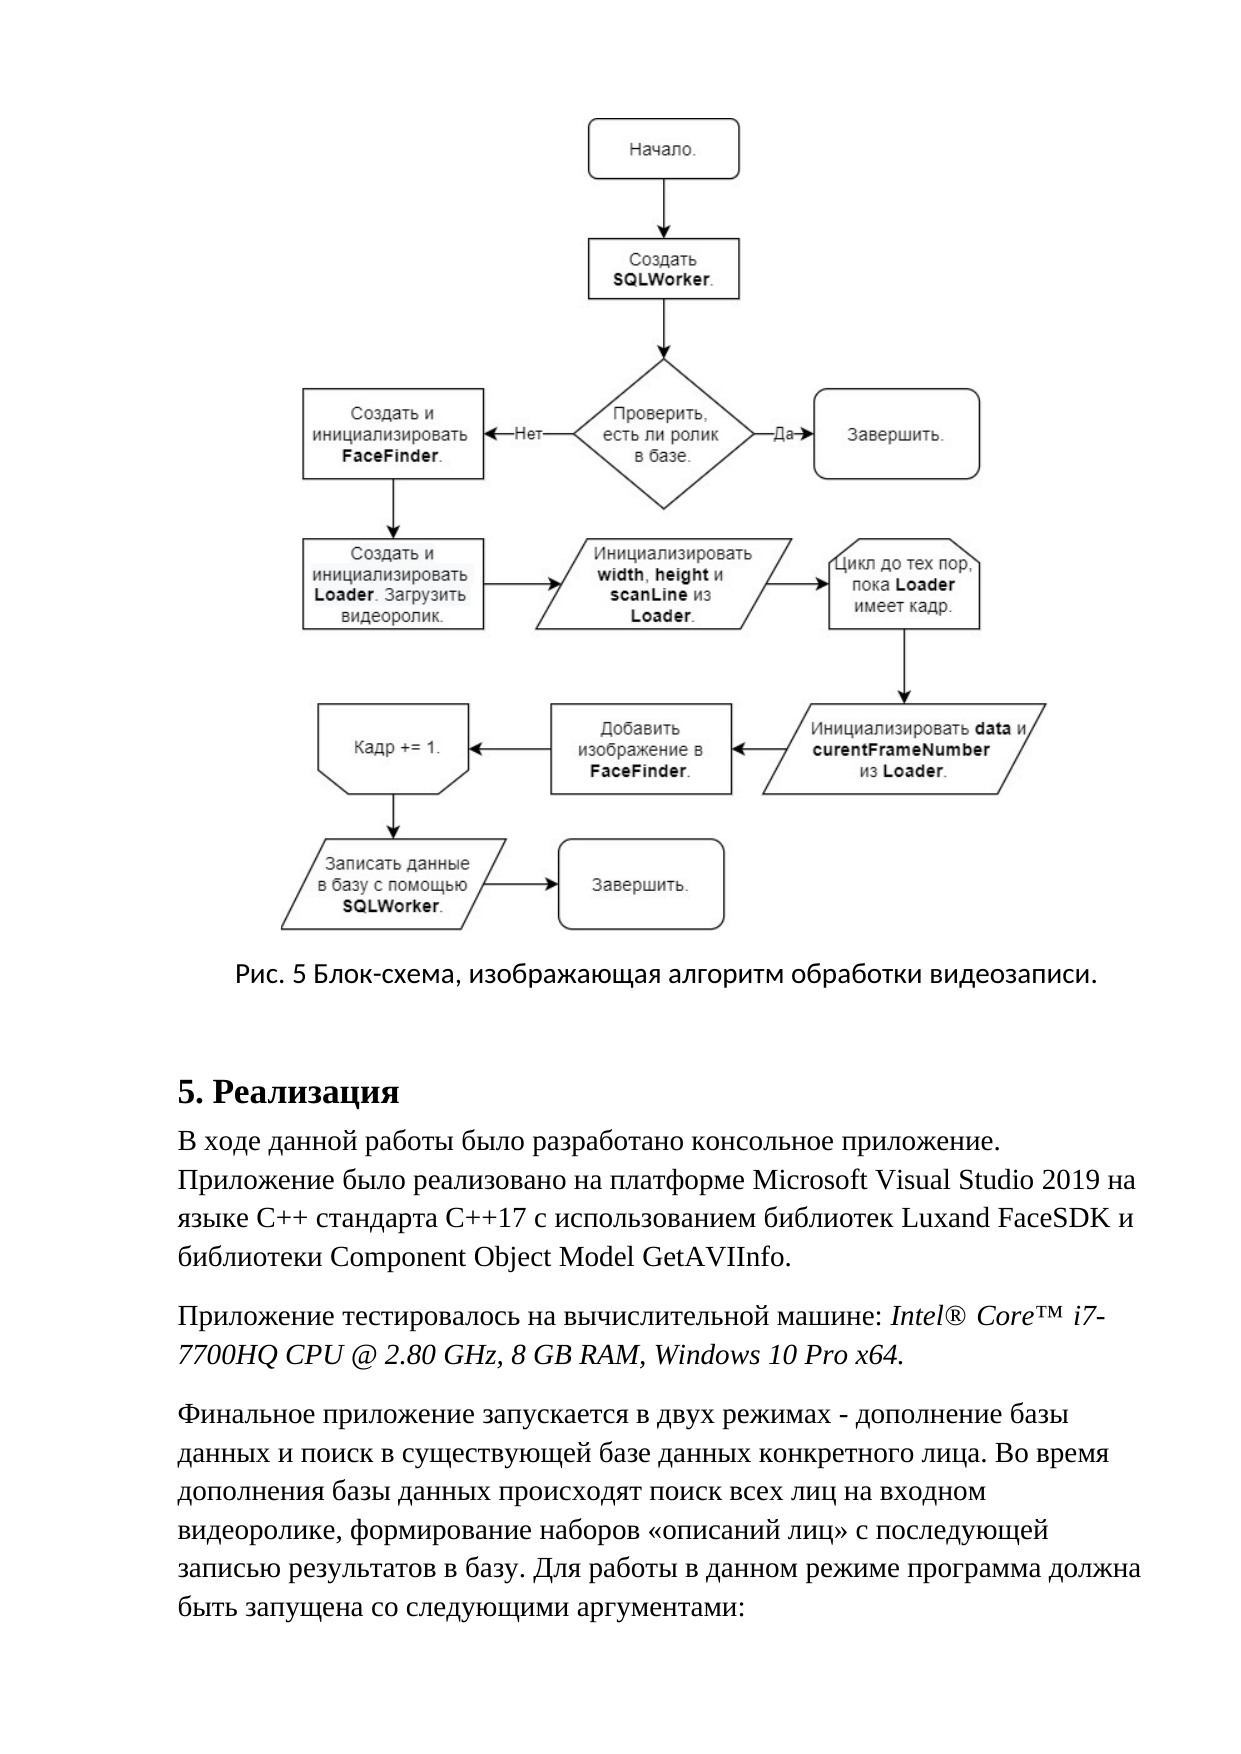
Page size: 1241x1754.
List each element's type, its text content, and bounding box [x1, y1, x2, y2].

text В ходе данной работы было разработано консольное приложение. Приложение было реализовано на платформе Microsoft Visual Studio 2019 на языке С++ стандарта С++17 с использованием библиотек Luxand FaceSDK и библиотеки Component Object Model GetAVIInfo. [177, 1123, 1152, 1272]
text Рис. 5 Блок-схема, изображающая алгоритм обработки видеозаписи. [177, 956, 1152, 991]
text Финальное приложение запускается в двух режимах - дополнение базы данных и поиск в существующей базе данных конкретного лица. Во время дополнения базы данных происходят поиск всех лиц на входном видеоролике, формирование наборов «описаний лиц» с последующей записью результатов в базу. Для работы в данном режиме программа должна быть запущена со следующими аргументами: [177, 1396, 1152, 1622]
text Приложение тестировалось на вычислительной машине: Intel® Core™ i7-7700HQ CPU @ 2.80 GHz, 8 GB RAM, Windows 10 Pro x64. [177, 1298, 1152, 1370]
subtitle 5. Реализация [177, 1070, 1152, 1111]
picture [280, 118, 1049, 931]
